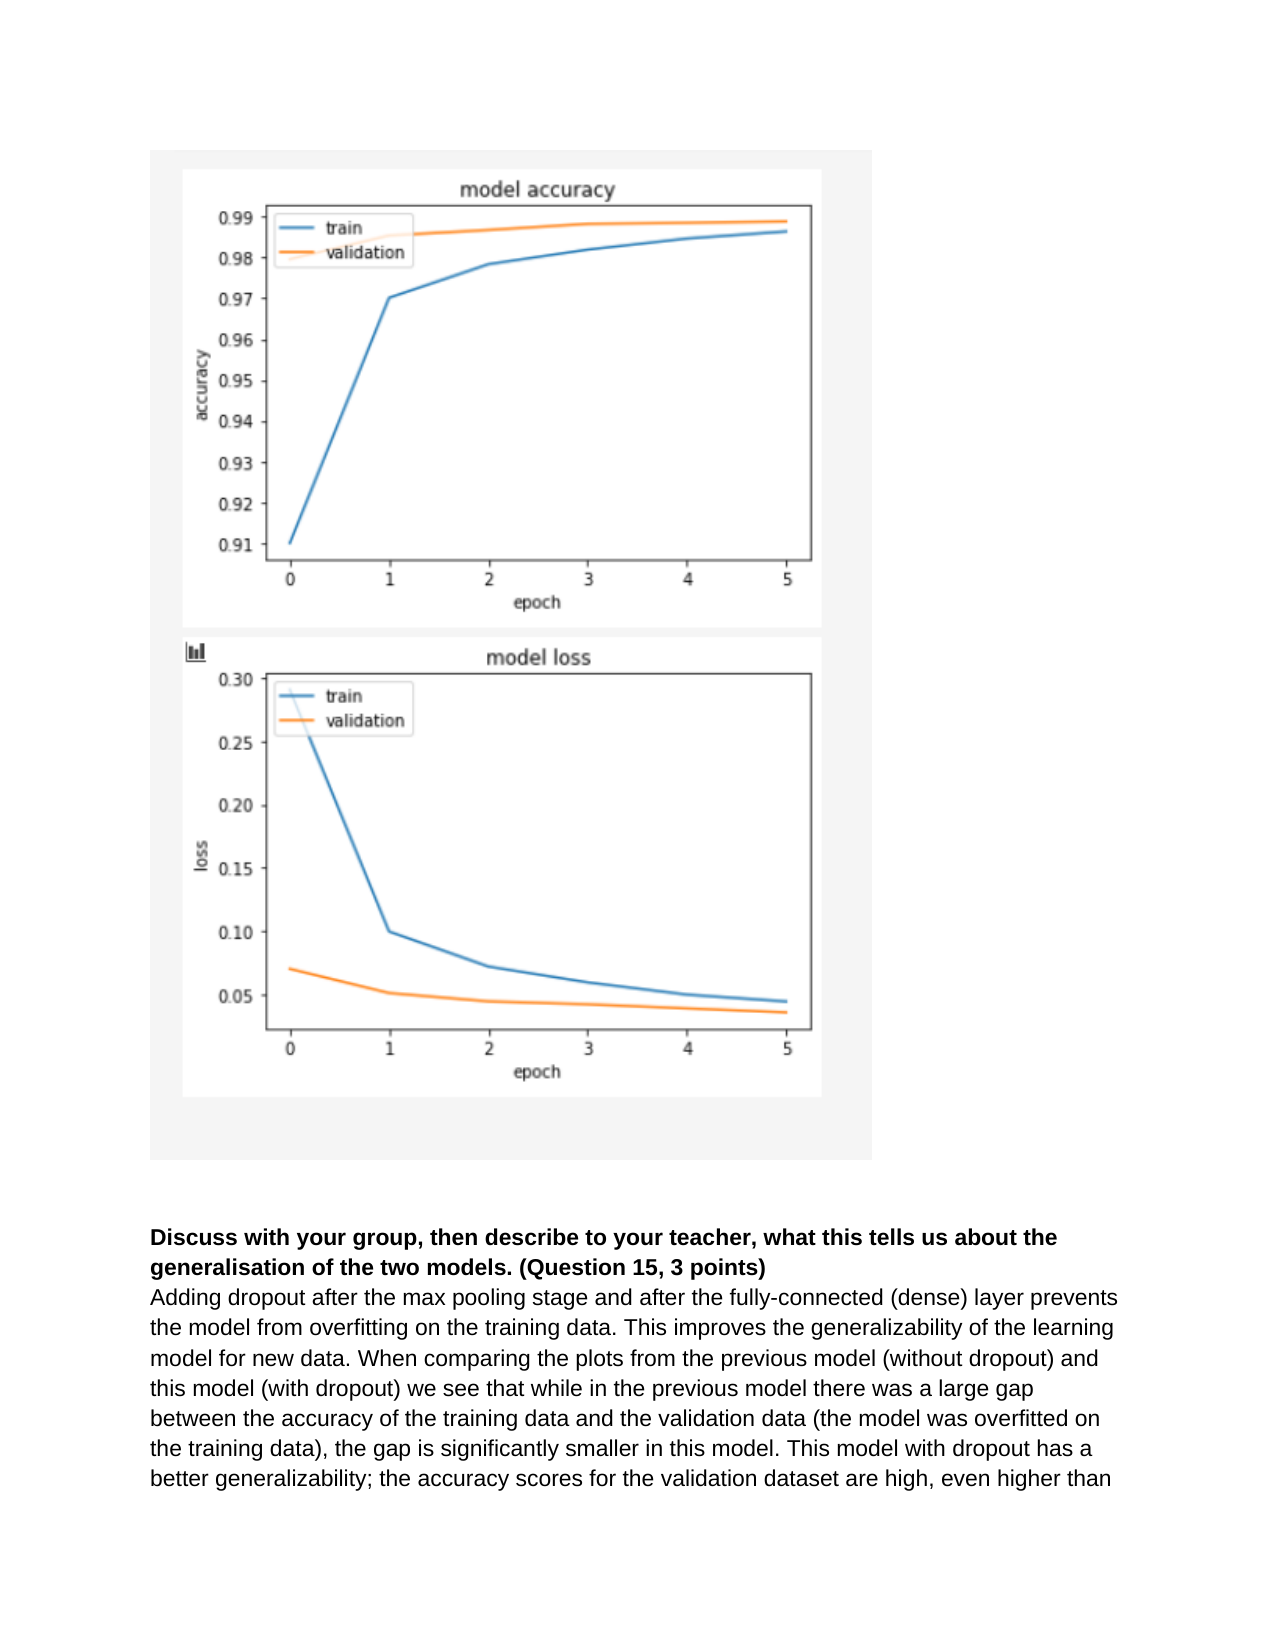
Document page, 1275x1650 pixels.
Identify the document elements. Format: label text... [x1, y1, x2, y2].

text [150, 1284, 1125, 1492]
picture [150, 150, 872, 1160]
text Discuss with your group, then describe to your teacher, what this tells us about the generalisation of the two models. (Question 15, 3 points) [150, 1224, 1125, 1280]
